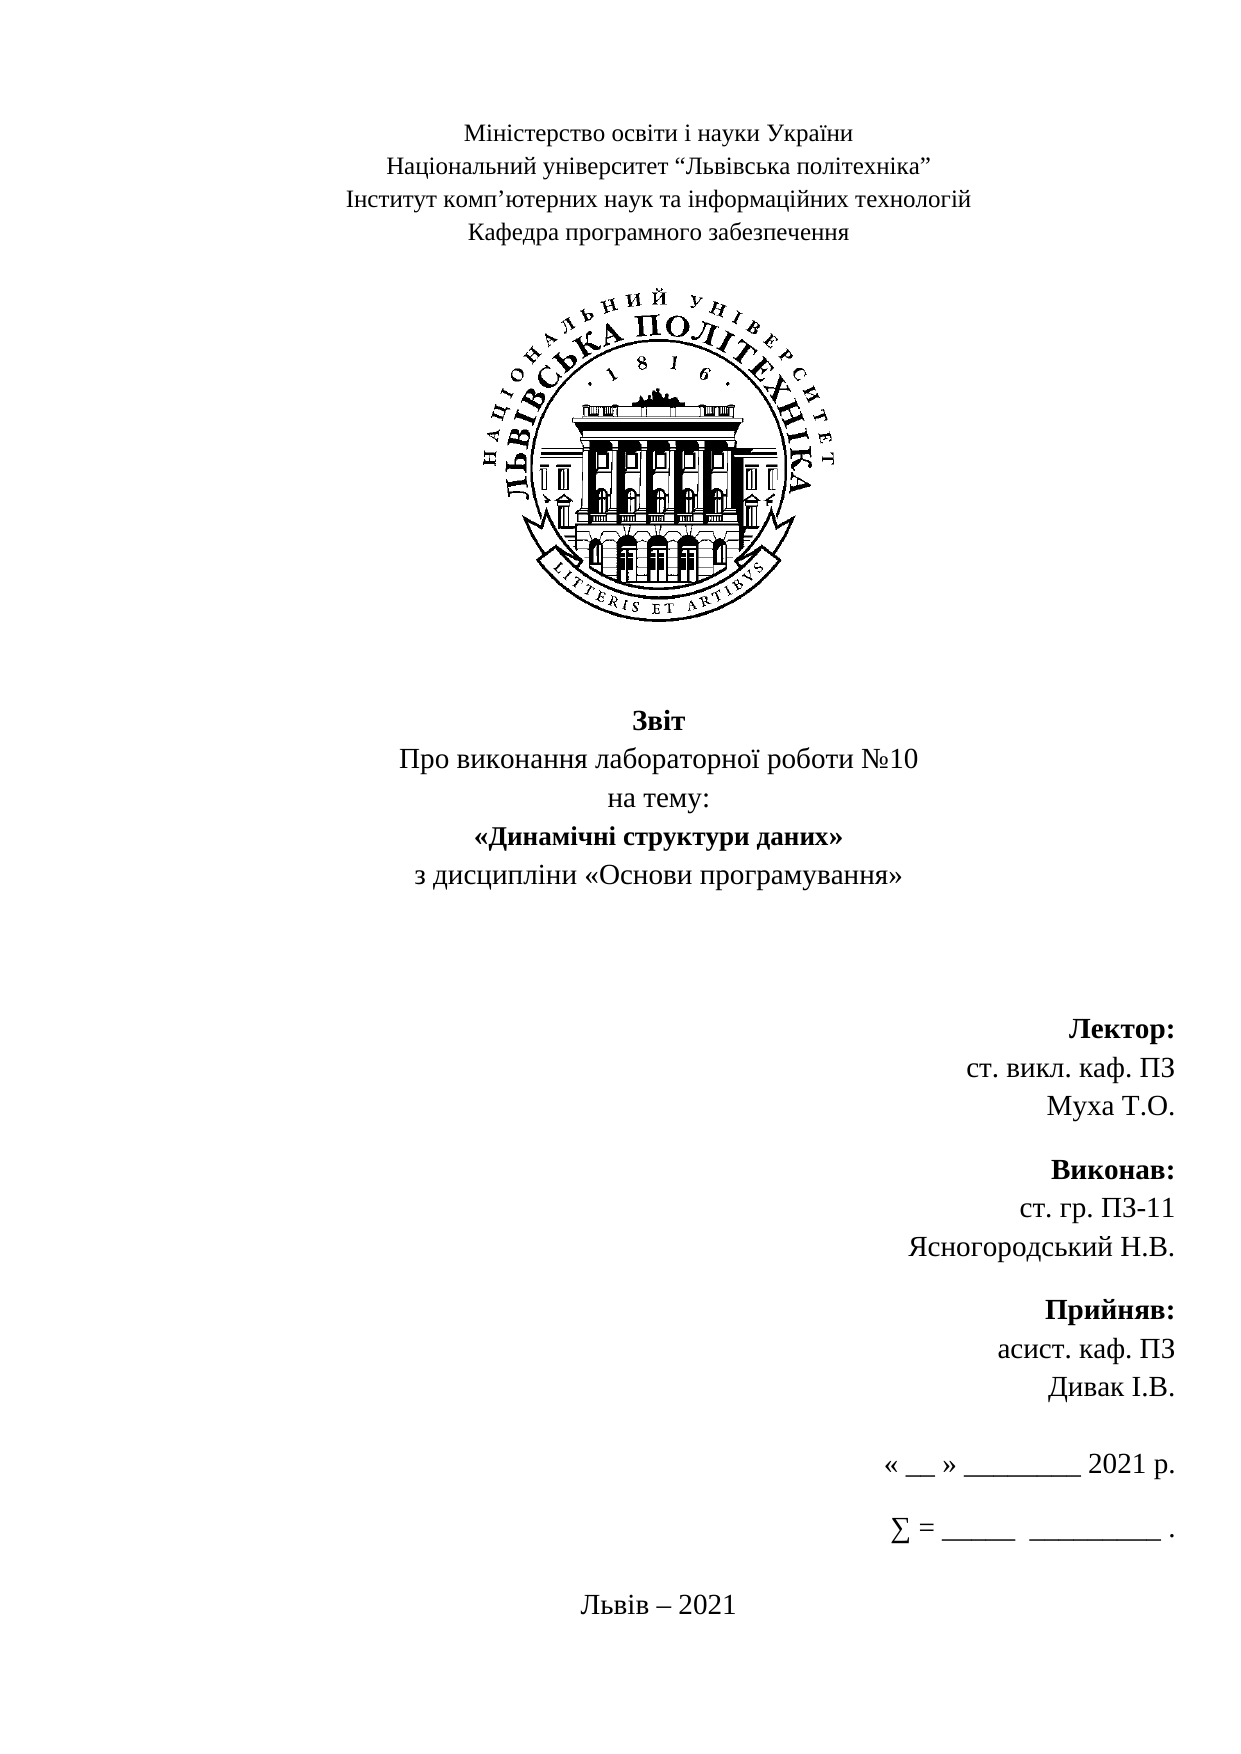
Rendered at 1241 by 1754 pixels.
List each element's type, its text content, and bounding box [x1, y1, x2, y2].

text Кафедра програмного забезпечення [142, 217, 1175, 246]
text Про виконання лабораторної роботи №10 [142, 741, 1175, 775]
text на тему: [142, 780, 1175, 813]
text Дивак І.В. [142, 1369, 1175, 1403]
text Звіт [142, 703, 1175, 736]
text ∑ = _____ _________ . [142, 1510, 1175, 1544]
text Міністерство освіти і науки України [142, 118, 1175, 147]
text Прийняв: [142, 1292, 1175, 1326]
text ст. гр. ПЗ-11 [142, 1190, 1175, 1224]
text з дисципліни «Основи програмування» [142, 857, 1175, 891]
text «Динамічні структури даних» [142, 818, 1175, 852]
text Лектор: [142, 1011, 1175, 1045]
text асист. каф. ПЗ [142, 1331, 1175, 1364]
text ст. викл. каф. ПЗ [142, 1050, 1175, 1083]
text Виконав: [142, 1152, 1175, 1185]
text Львів – 2021 [142, 1587, 1175, 1621]
text « __ » ________ 2021 р. [142, 1447, 1175, 1480]
text Ясногородський Н.В. [142, 1229, 1175, 1262]
text Муха Т.О. [142, 1088, 1175, 1122]
text Національний університет “Львівська політехніка” [142, 151, 1175, 180]
text Інститут комп’ютерних наук та інформаційних технологій [142, 184, 1175, 213]
